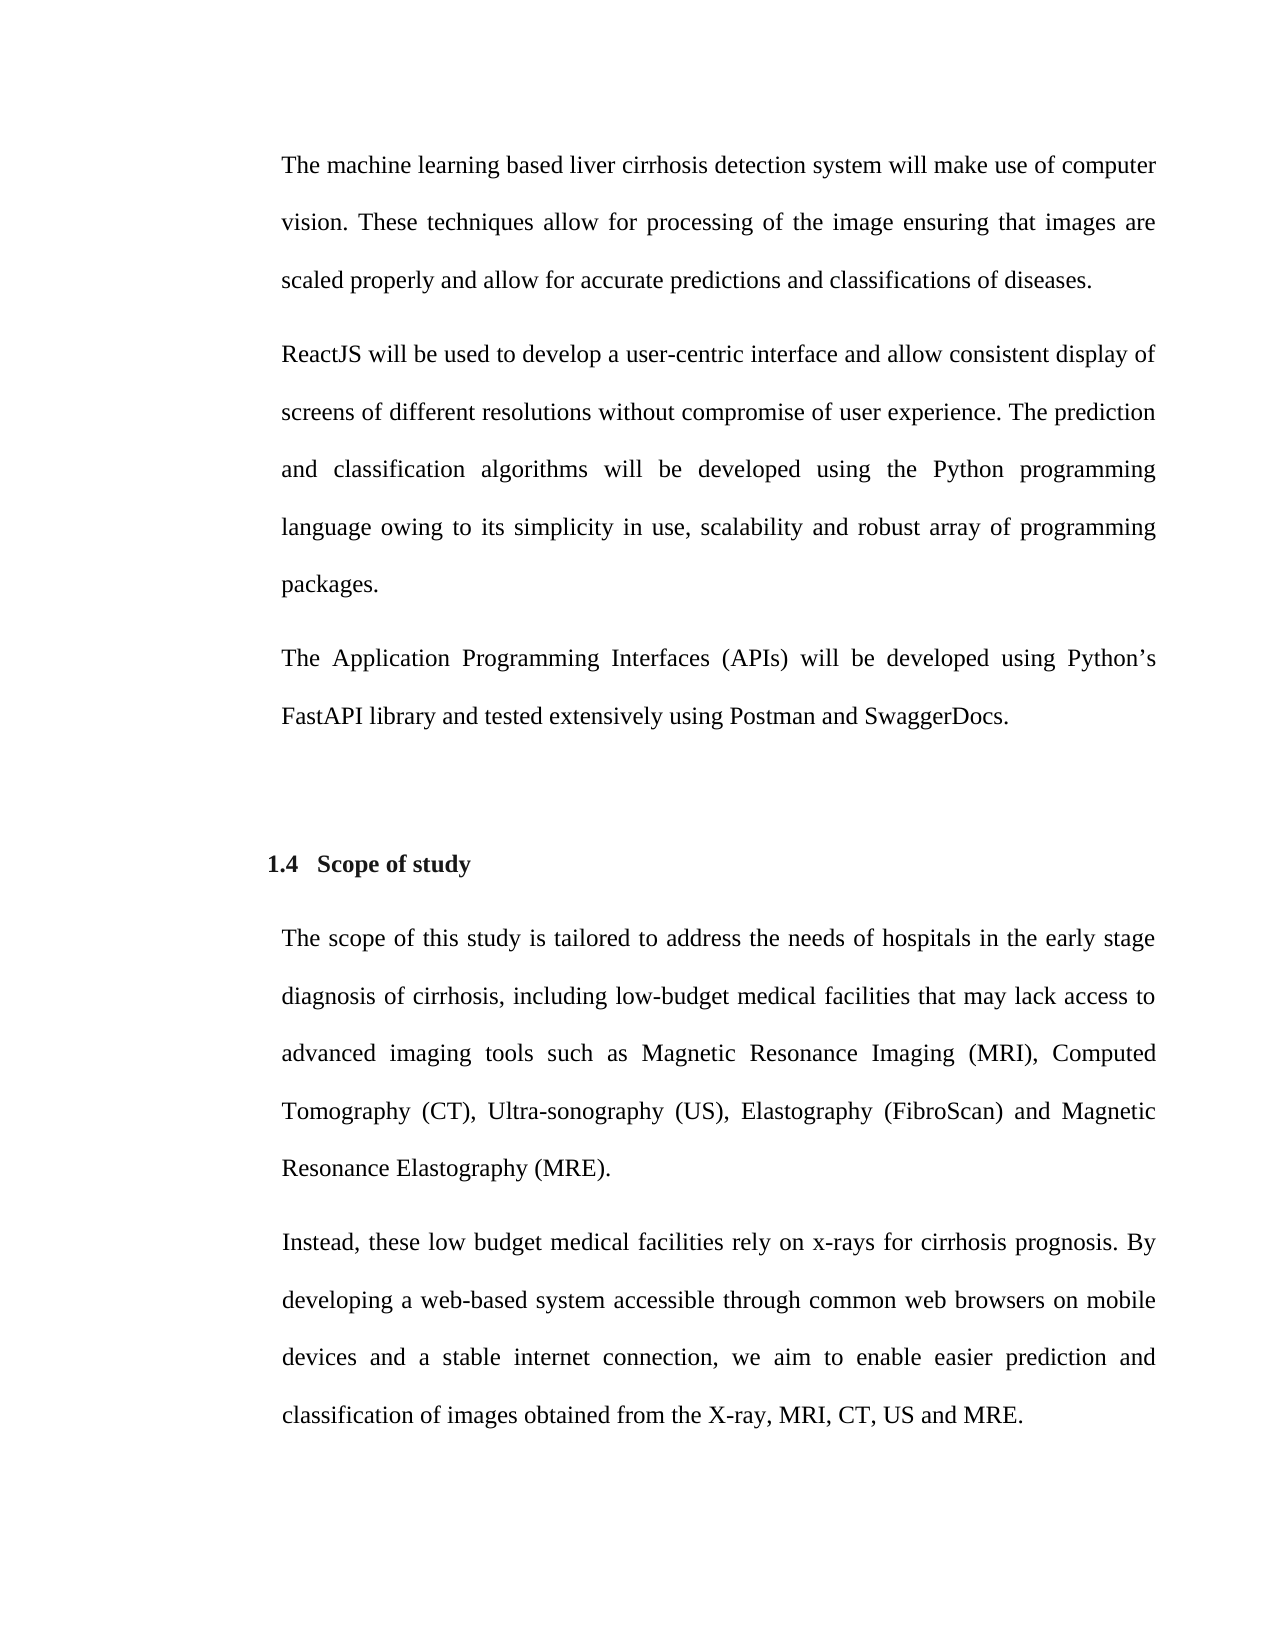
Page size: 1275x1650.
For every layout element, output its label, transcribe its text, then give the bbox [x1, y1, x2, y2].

text The machine learning based liver cirrhosis detection system will make use of computer vision. These techniques allow for processing of the image ensuring that images are scaled properly and allow for accurate predictions and classifications of diseases. [244, 150, 1157, 294]
text Instead, these low budget medical facilities rely on x-rays for cirrhosis prognosis. By developing a web-based system accessible through common web browsers on mobile devices and a stable internet connection, we aim to enable easier prediction and classification of images obtained from the X-ray, MRI, CT, US and MRE. [282, 1227, 1157, 1429]
text ReactJS will be used to develop a user-centric interface and allow consistent display of screens of different resolutions without compromise of user experience. The prediction and classification algorithms will be developed using the Python programming language owing to its simplicity in use, scalability and robust array of programming packages. [244, 339, 1157, 598]
text The Application Programming Interfaces (APIs) will be developed using Python’s FastAPI library and tested extensively using Postman and SwaggerDocs. [244, 643, 1157, 729]
subtitle 1.4 Scope of study [267, 849, 1157, 878]
list The scope of this study is tailored to address the needs of hospitals in the early stage diagnosis of cirrhosis, including low-budget medical facilities that may lack access to advanced imaging tools such as Magnetic Resonance Imaging (MRI), Computed Tomography (CT), Ultra-sonography (US), Elastography (FibroScan) and Magnetic Resonance Elastography (MRE). [281, 923, 1157, 1182]
